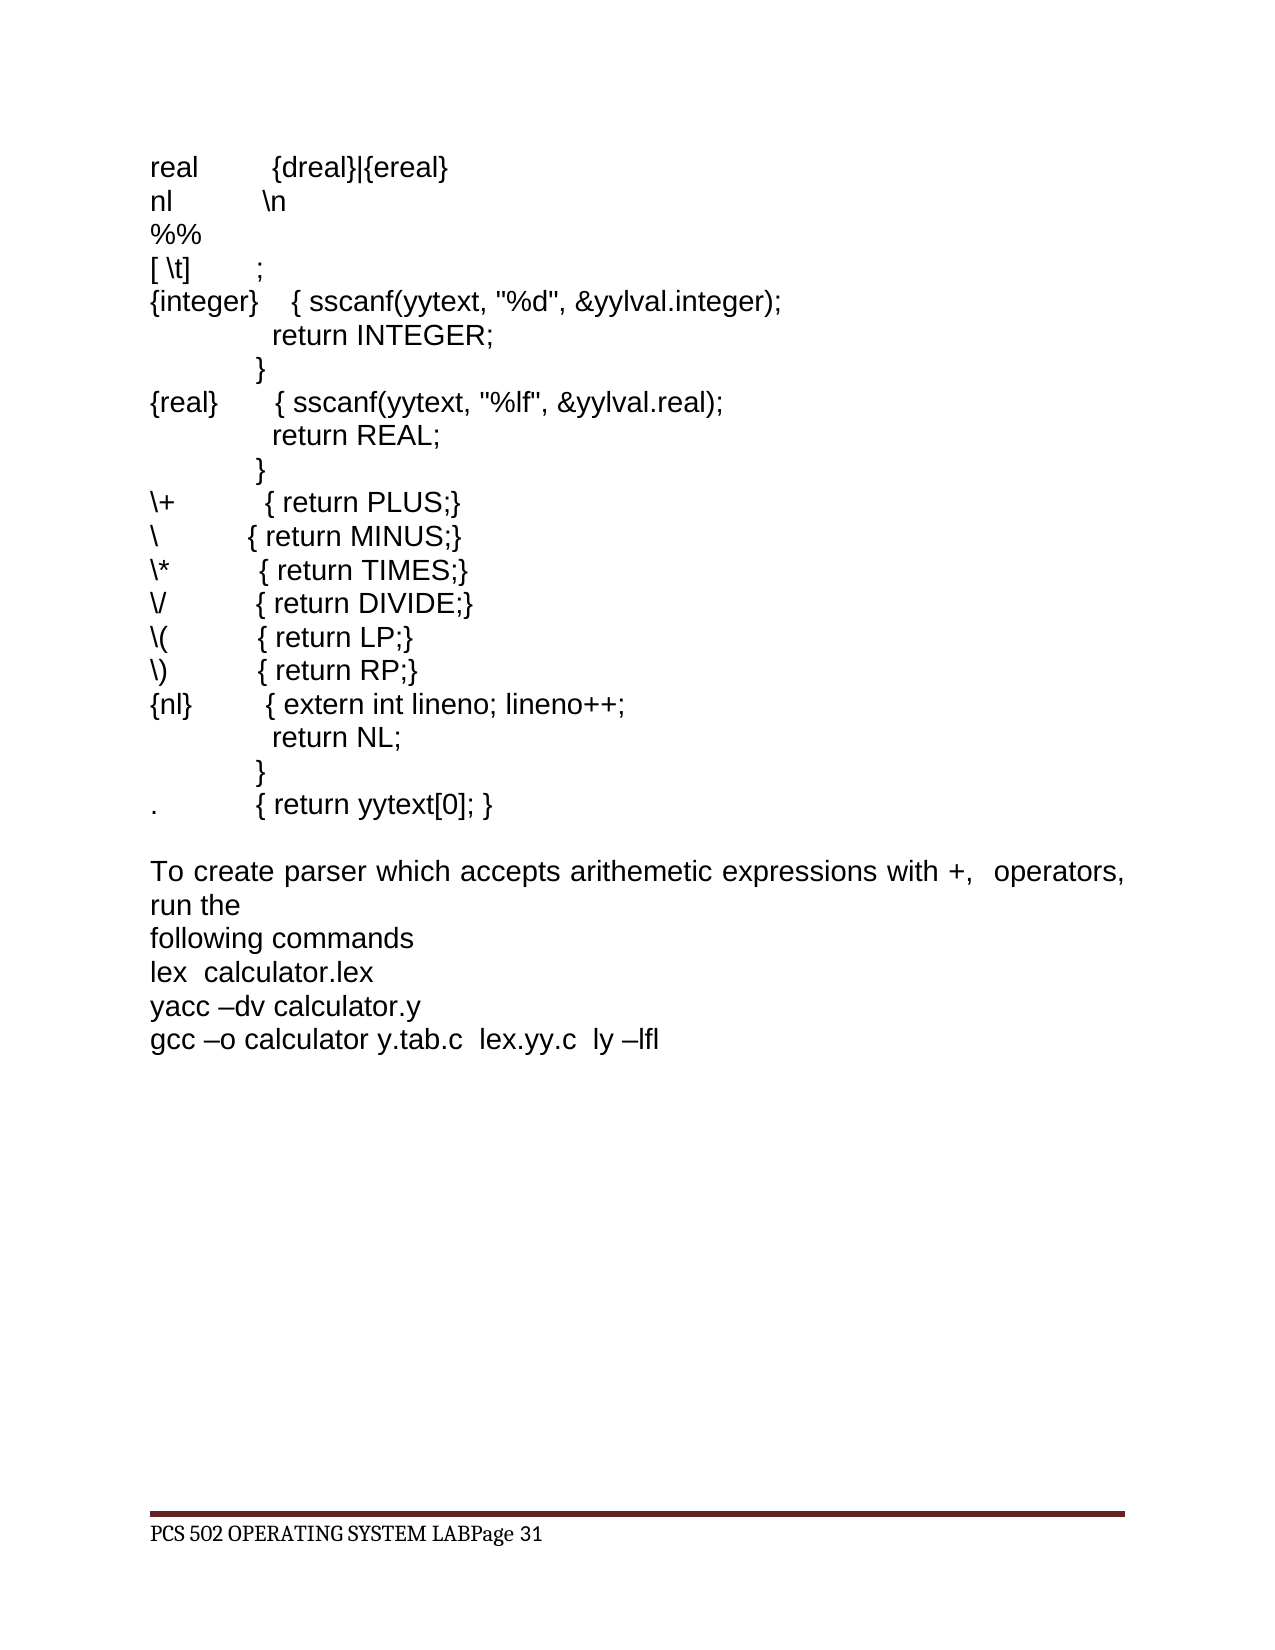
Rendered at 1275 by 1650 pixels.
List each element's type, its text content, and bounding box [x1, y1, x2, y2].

text lex calculator.lex [150, 955, 1125, 988]
text \* { return TIMES;} [150, 552, 1125, 586]
text real {dreal}|{ereal} [150, 150, 1125, 183]
text nl \n [150, 183, 1125, 217]
text yacc –dv calculator.y [150, 988, 1125, 1022]
text return NL; [150, 720, 1125, 754]
text \) { return RP;} [150, 653, 1125, 687]
text return INTEGER; [150, 318, 1125, 351]
text [ \t] ; [150, 251, 1125, 284]
text . { return yytext[0]; } [150, 787, 1125, 821]
text gcc –o calculator y.tab.c lex.yy.c ­ly –lfl [150, 1022, 1125, 1056]
text return REAL; [150, 418, 1125, 452]
text %% [150, 217, 1125, 251]
text \+ { return PLUS;} [150, 485, 1125, 519]
text {nl} { extern int lineno; lineno++; [150, 687, 1125, 720]
text } [150, 754, 1125, 787]
text } [150, 452, 1125, 485]
text \/ { return DIVIDE;} [150, 586, 1125, 619]
text To create parser which accepts arithemetic expressions with +, ­ operators, run the [150, 854, 1125, 921]
text \­ { return MINUS;} [150, 519, 1125, 552]
text following commands [150, 921, 1125, 955]
text } [150, 351, 1125, 385]
text {real} { sscanf(yytext, "%lf", &yylval.real); [150, 385, 1125, 418]
text {integer} { sscanf(yytext, "%d", &yylval.integer); [150, 284, 1125, 318]
text \( { return LP;} [150, 619, 1125, 653]
